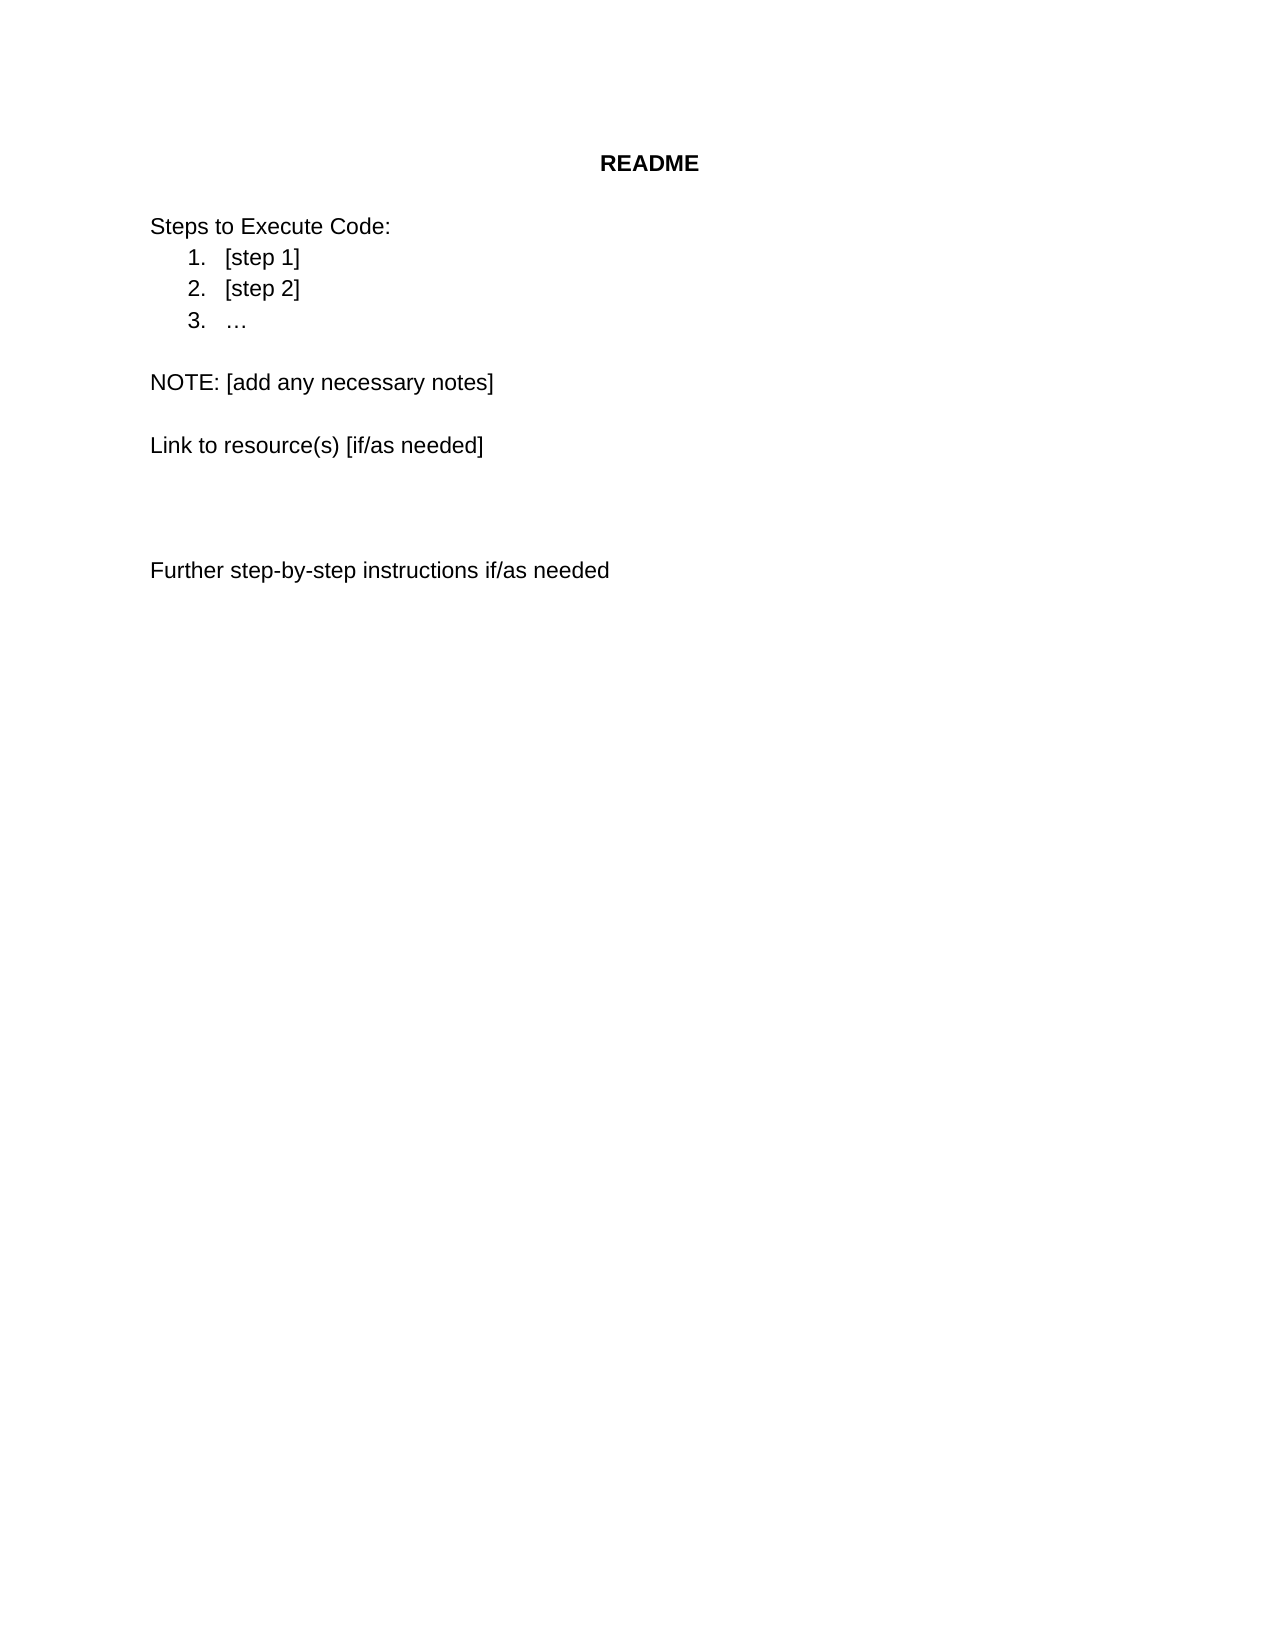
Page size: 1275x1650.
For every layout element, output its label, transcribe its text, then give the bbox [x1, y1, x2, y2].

text Steps to Execute Code: [150, 213, 1133, 239]
list [step 1] [187, 244, 1133, 270]
text NOTE: [add any necessary notes] [150, 333, 865, 395]
text Further step-by-step instructions if/as needed [150, 520, 865, 583]
list [step 2] [187, 275, 1133, 302]
list … [187, 307, 1133, 333]
text Link to resource(s) [if/as needed] [150, 395, 865, 458]
title README [598, 150, 701, 177]
